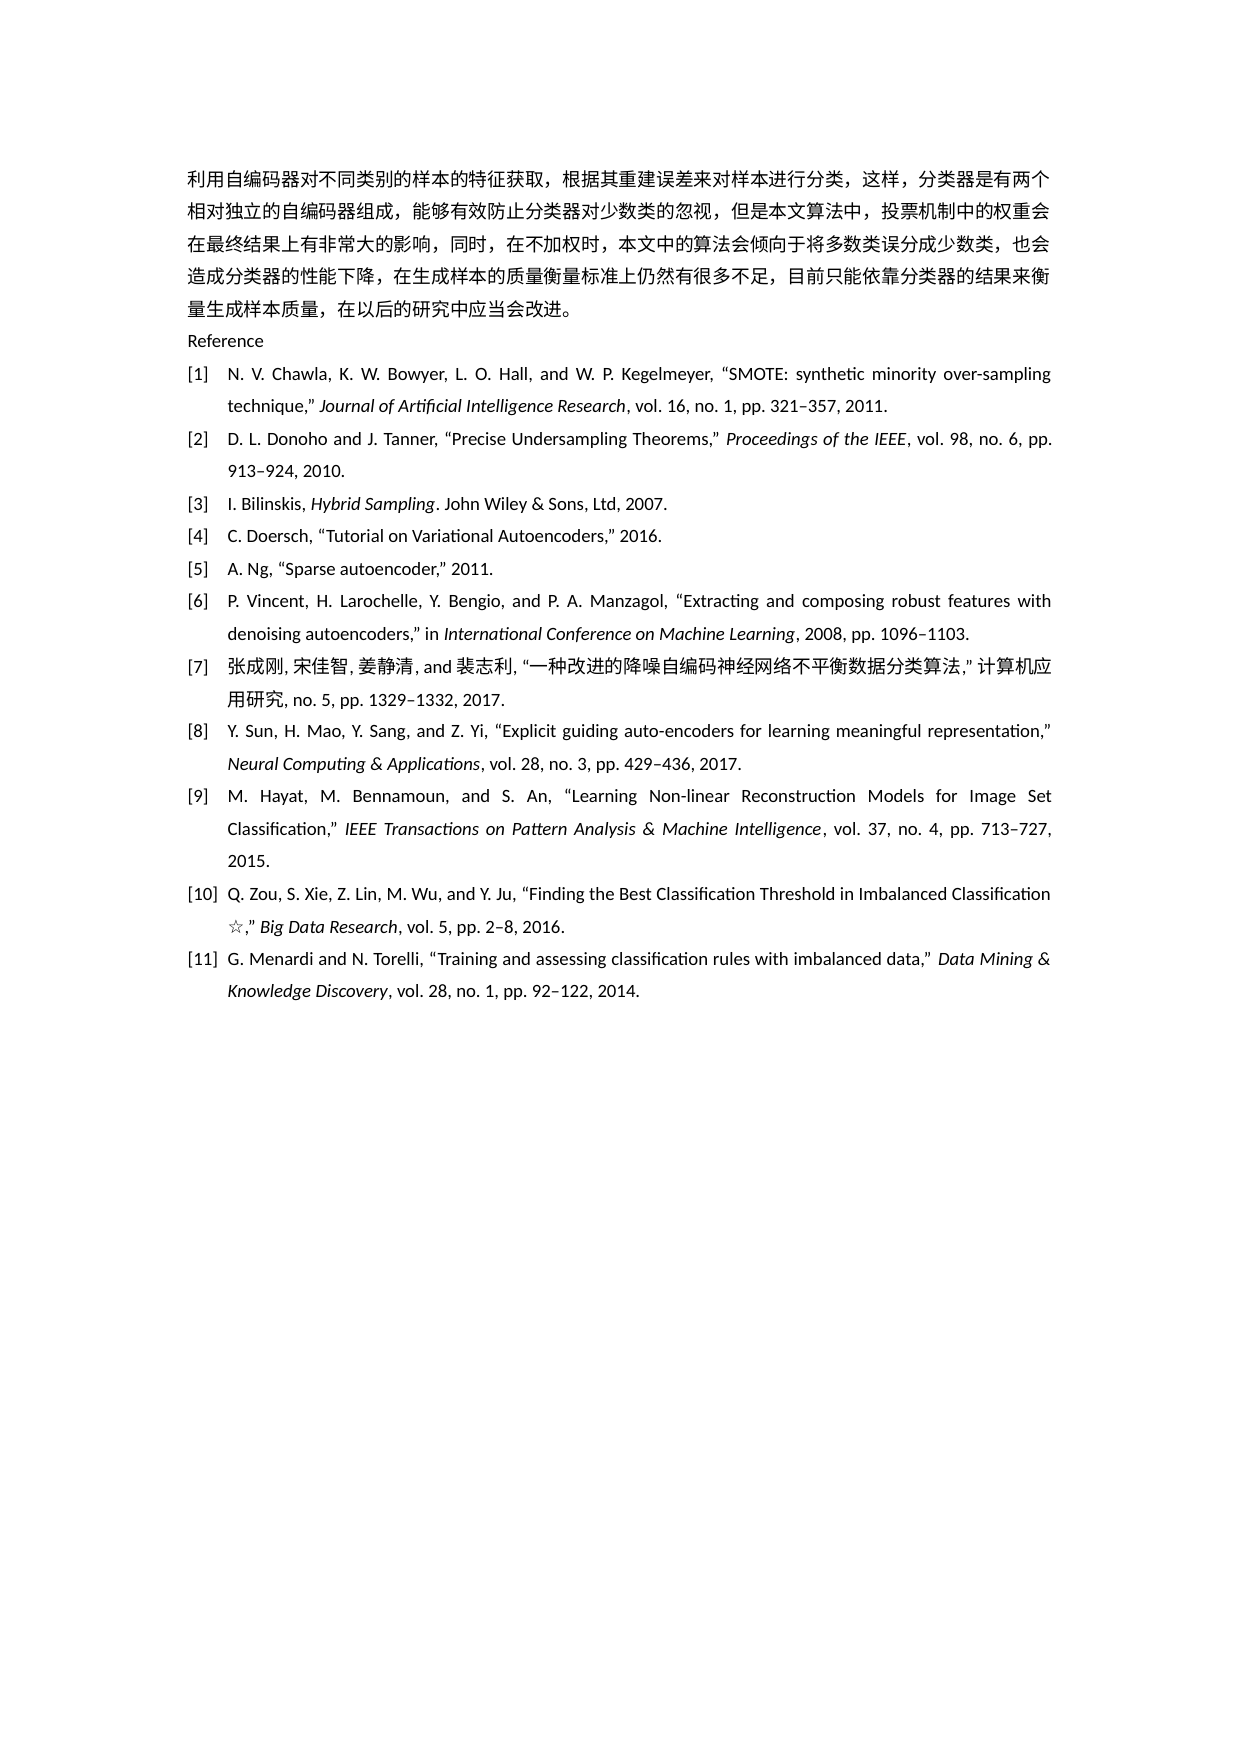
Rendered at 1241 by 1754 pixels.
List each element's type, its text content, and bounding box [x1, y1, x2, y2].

text [7] 张成刚, 宋佳智, 姜静清, and 裴志利, “一种改进的降噪自编码神经网络不平衡数据分类算法,” 计算机应用研究, no. 5, pp. 1329–1332, 2017. [187, 649, 1053, 714]
text [8] Y. Sun, H. Mao, Y. Sang, and Z. Yi, “Explicit guiding auto-encoders for learning meaningful representation,” Neural Computing & Applications, vol. 28, no. 3, pp. 429–436, 2017. [187, 714, 1053, 779]
text [11] G. Menardi and N. Torelli, “Training and assessing classification rules with imbalanced data,” Data Mining & Knowledge Discovery, vol. 28, no. 1, pp. 92–122, 2014. [187, 942, 1053, 1007]
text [187, 162, 1053, 324]
text [10] Q. Zou, S. Xie, Z. Lin, M. Wu, and Y. Ju, “Finding the Best Classification Threshold in Imbalanced Classification ☆,” Big Data Research, vol. 5, pp. 2–8, 2016. [187, 877, 1053, 942]
text [3] I. Bilinskis, Hybrid Sampling. John Wiley & Sons, Ltd, 2007. [187, 487, 1053, 519]
text [5] A. Ng, “Sparse autoencoder,” 2011. [187, 552, 1053, 584]
text [2] D. L. Donoho and J. Tanner, “Precise Undersampling Theorems,” Proceedings of the IEEE, vol. 98, no. 6, pp. 913–924, 2010. [187, 422, 1053, 487]
text Reference [187, 324, 1053, 357]
text [9] M. Hayat, M. Bennamoun, and S. An, “Learning Non-linear Reconstruction Models for Image Set Classification,” IEEE Transactions on Pattern Analysis & Machine Intelligence, vol. 37, no. 4, pp. 713–727, 2015. [187, 779, 1053, 877]
text [6] P. Vincent, H. Larochelle, Y. Bengio, and P. A. Manzagol, “Extracting and composing robust features with denoising autoencoders,” in International Conference on Machine Learning, 2008, pp. 1096–1103. [187, 584, 1053, 649]
text [4] C. Doersch, “Tutorial on Variational Autoencoders,” 2016. [187, 519, 1053, 552]
text [1] N. V. Chawla, K. W. Bowyer, L. O. Hall, and W. P. Kegelmeyer, “SMOTE: synthetic minority over-sampling technique,” Journal of Artificial Intelligence Research, vol. 16, no. 1, pp. 321–357, 2011. [187, 357, 1053, 422]
